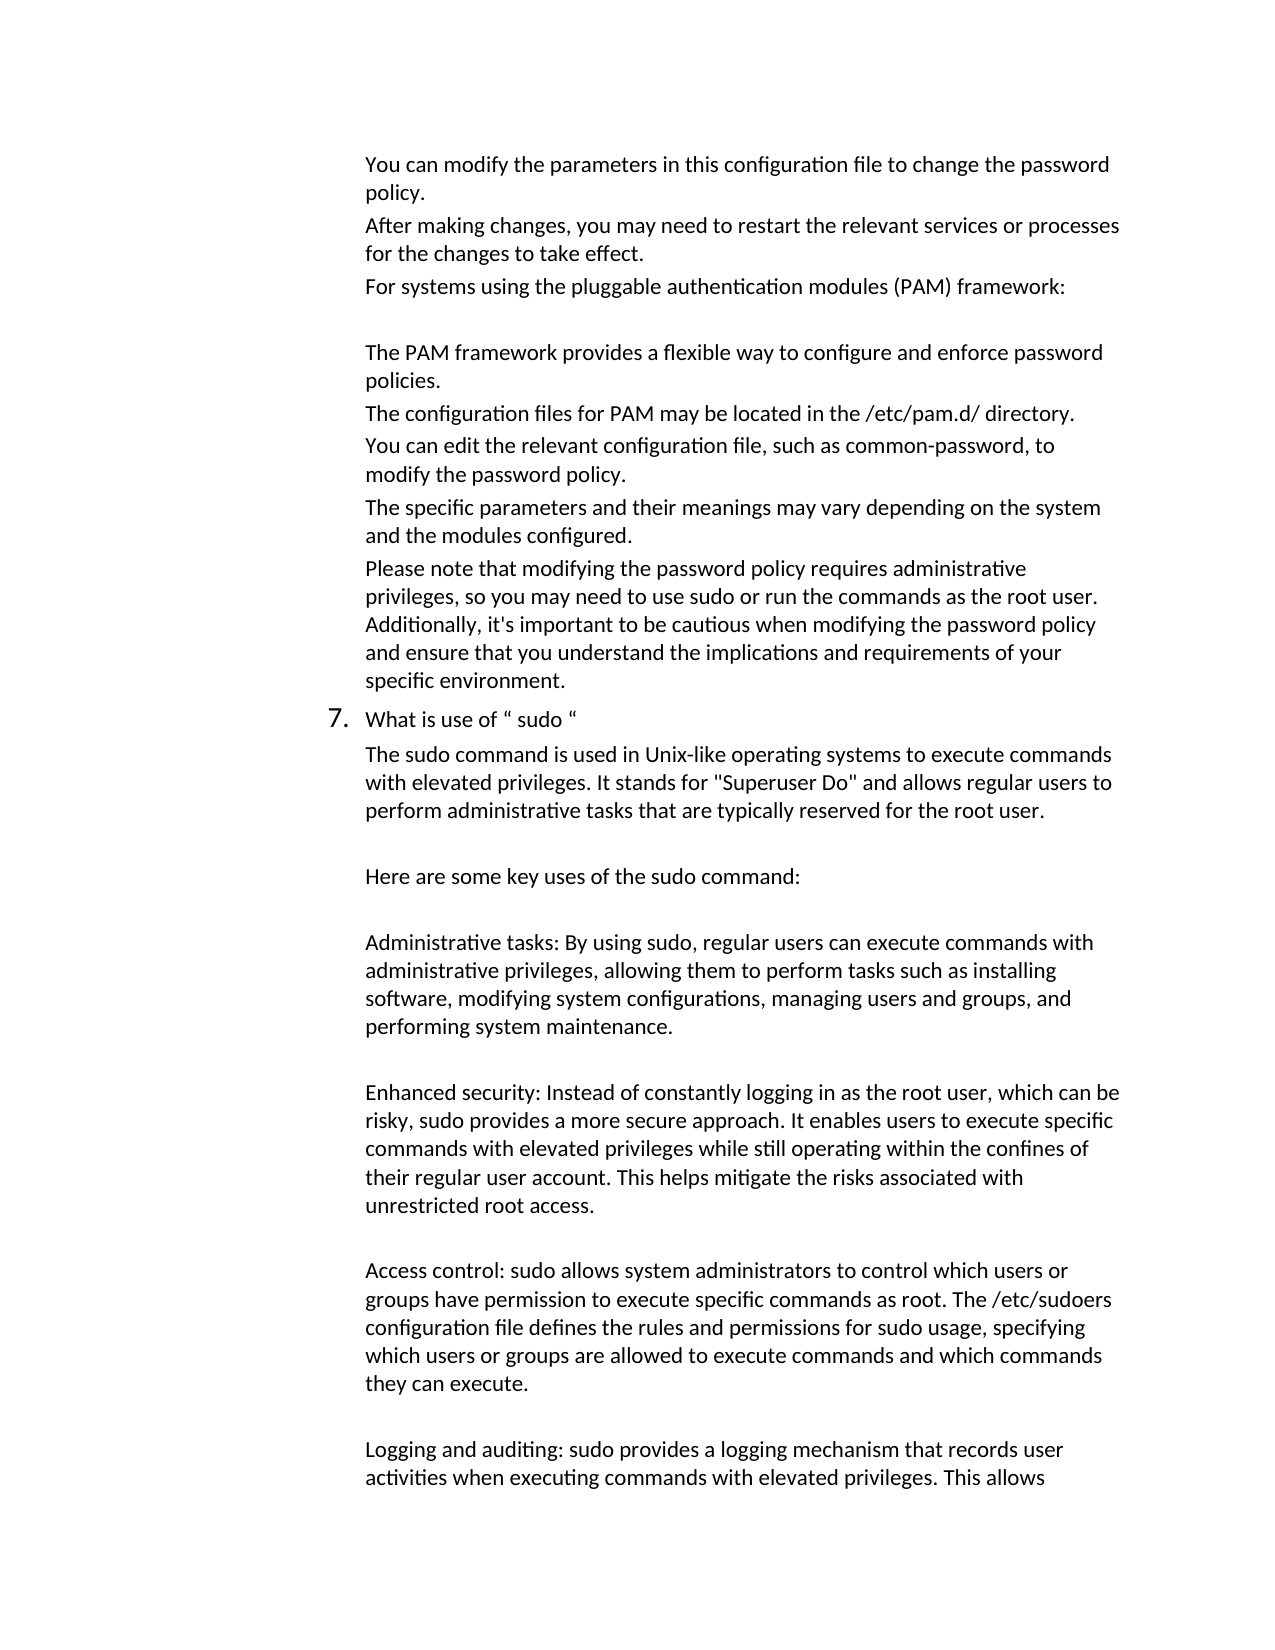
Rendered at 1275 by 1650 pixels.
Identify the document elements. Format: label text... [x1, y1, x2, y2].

text Administrative tasks: By using sudo, regular users can execute commands with administrative privileges, allowing them to perform tasks such as installing software, modifying system configurations, managing users and groups, and performing system maintenance. [365, 928, 1125, 1040]
text For systems using the pluggable authentication modules (PAM) framework: [365, 272, 1125, 300]
text Please note that modifying the password policy requires administrative privileges, so you may need to use sudo or run the commands as the root user. Additionally, it's important to be cautious when modifying the password policy and ensure that you understand the implications and requirements of your specific environment. [365, 554, 1125, 694]
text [365, 1435, 1125, 1491]
text Here are some key uses of the sudo command: [365, 862, 1125, 890]
text Access control: sudo allows system administrators to control which users or groups have permission to execute specific commands as root. The /etc/sudoers configuration file defines the rules and permissions for sudo usage, specifying which users or groups are allowed to execute commands and which commands they can execute. [365, 1256, 1125, 1397]
text The specific parameters and their meanings may vary depending on the system and the modules configured. [365, 493, 1125, 549]
text The configuration files for PAM may be located in the /etc/pam.d/ directory. [365, 399, 1125, 427]
text After making changes, you may need to restart the relevant services or processes for the changes to take effect. [365, 211, 1125, 267]
text You can modify the parameters in this configuration file to change the password policy. [365, 150, 1125, 206]
text The PAM framework provides a flexible way to configure and enforce password policies. [365, 338, 1125, 394]
text You can edit the relevant configuration file, such as common-password, to modify the password policy. [365, 432, 1125, 488]
list What is use of “ sudo “ [327, 699, 1125, 735]
text The sudo command is used in Unix-like operating systems to execute commands with elevated privileges. It stands for "Superuser Do" and allows regular users to perform administrative tasks that are typically reserved for the root user. [365, 740, 1125, 824]
text Enhanced security: Instead of constantly logging in as the root user, which can be risky, sudo provides a more secure approach. It enables users to execute specific commands with elevated privileges while still operating within the confines of their regular user account. This helps mitigate the risks associated with unrestricted root access. [365, 1078, 1125, 1219]
